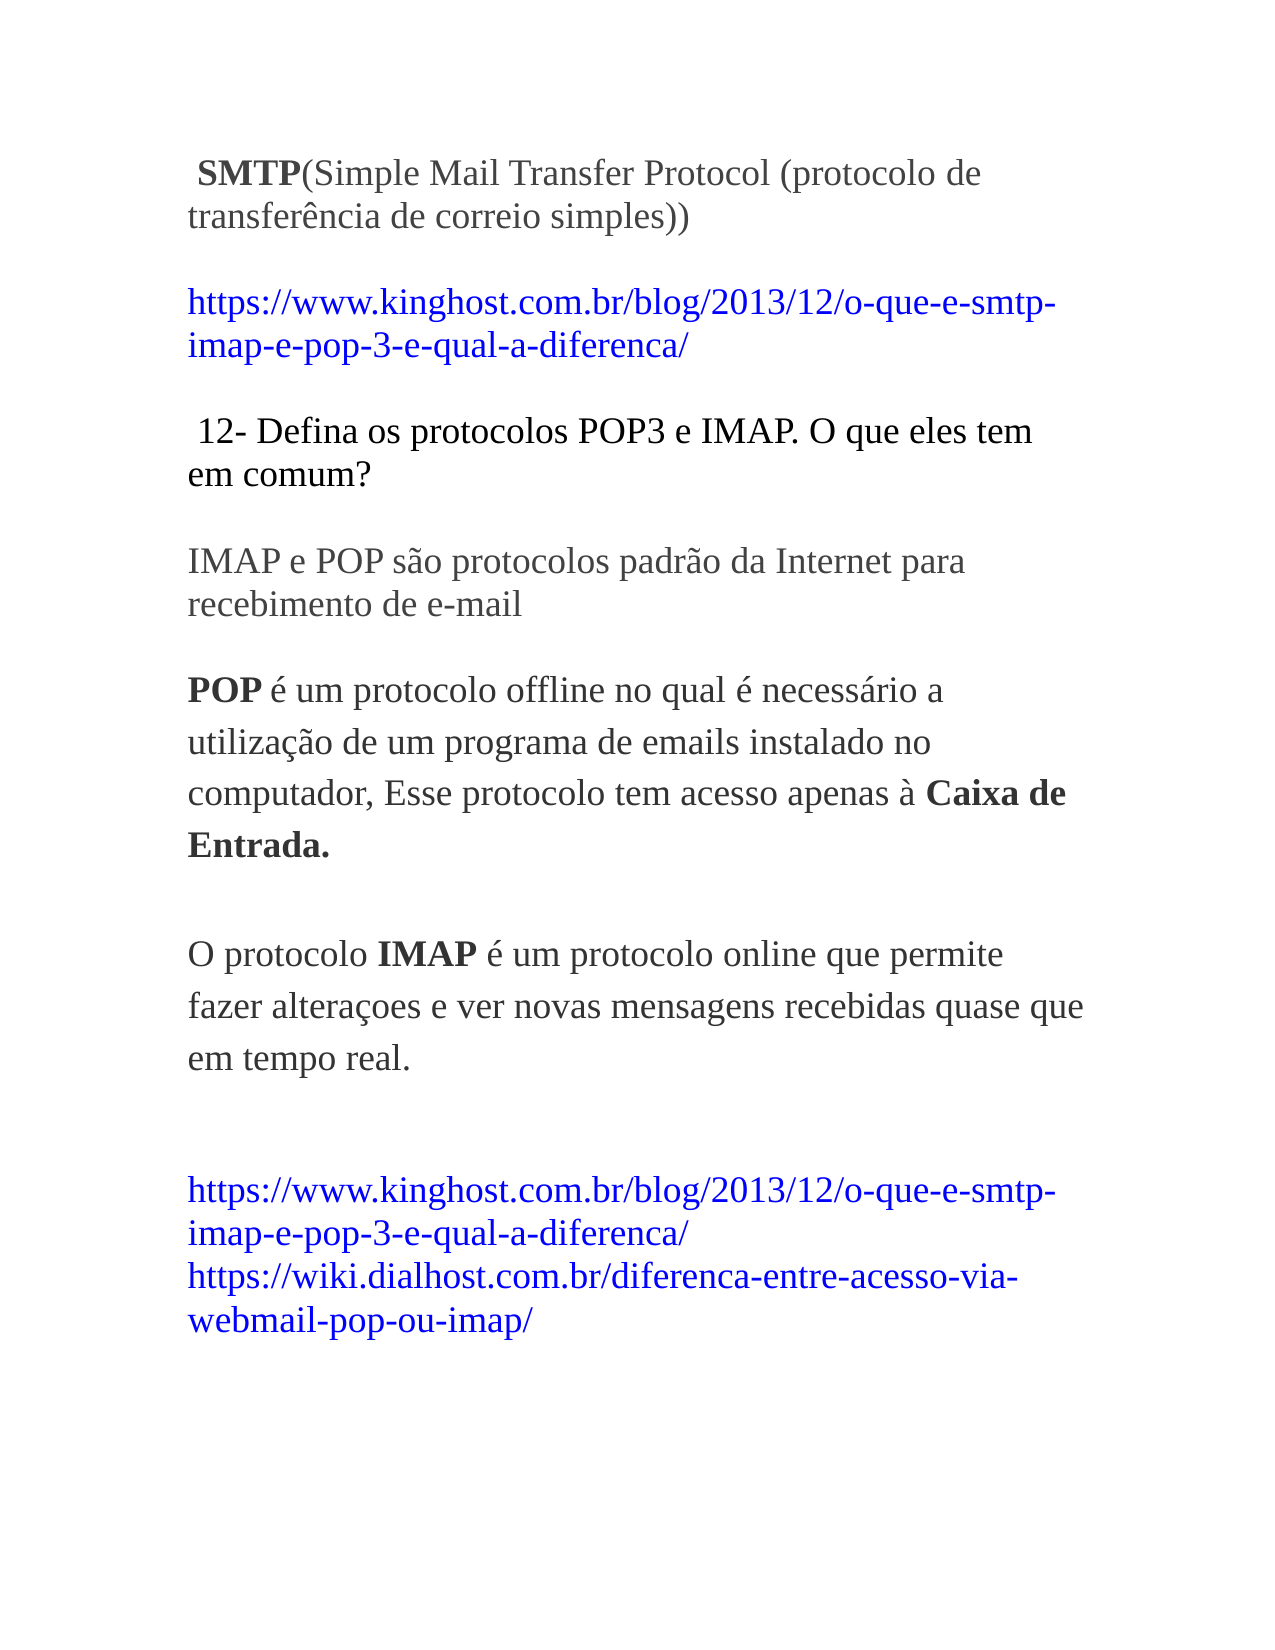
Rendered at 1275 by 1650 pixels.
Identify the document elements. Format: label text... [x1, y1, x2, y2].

text https://www.kinghost.com.br/blog/2013/12/o-que-e-smtp-imap-e-pop-3-e-qual-a-diferenca/ https://wiki.dialhost.com.br/diferenca-entre-acesso-via-webmail-pop-ou-imap/ [187, 1168, 1087, 1340]
text 12- Defina os protocolos POP3 e IMAP. O que eles tem em comum? [187, 409, 1087, 495]
text IMAP e POP são protocolos padrão da Internet para recebimento de e-mail [187, 538, 1087, 624]
text https://www.kinghost.com.br/blog/2013/12/o-que-e-smtp-imap-e-pop-3-e-qual-a-diferenca/ [187, 279, 1087, 366]
text SMTP(Simple Mail Transfer Protocol (protocolo de transferência de correio simples)) [187, 150, 1087, 236]
text O protocolo IMAP é um protocolo online que permite fazer alteraçoes e ver novas mensagens recebidas quase que em tempo real. [187, 932, 1087, 1078]
text POP é um protocolo offline no qual é necessário a utilização de um programa de emails instalado no computador, Esse protocolo tem acesso apenas à Caixa de Entrada. [187, 667, 1087, 866]
